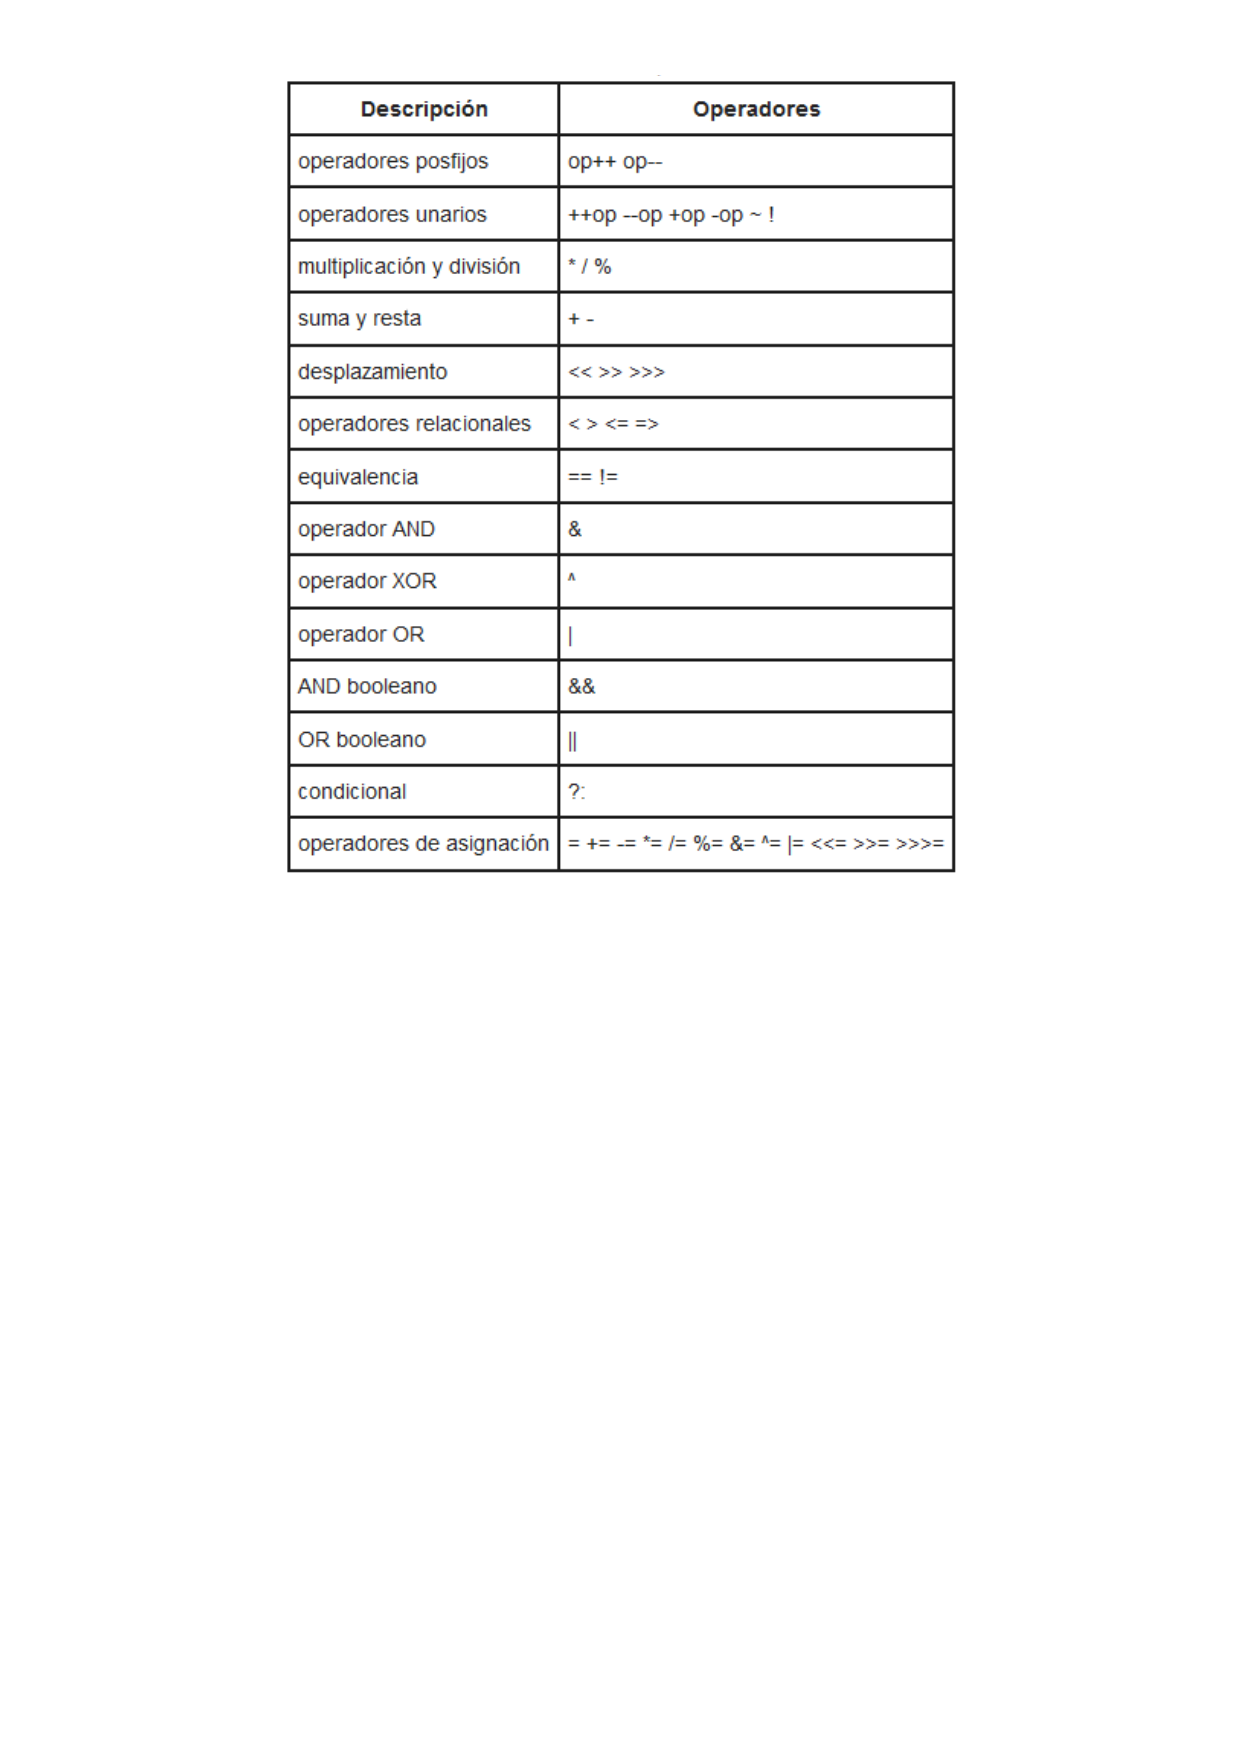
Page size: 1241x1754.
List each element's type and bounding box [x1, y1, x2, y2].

picture [280, 75, 960, 877]
